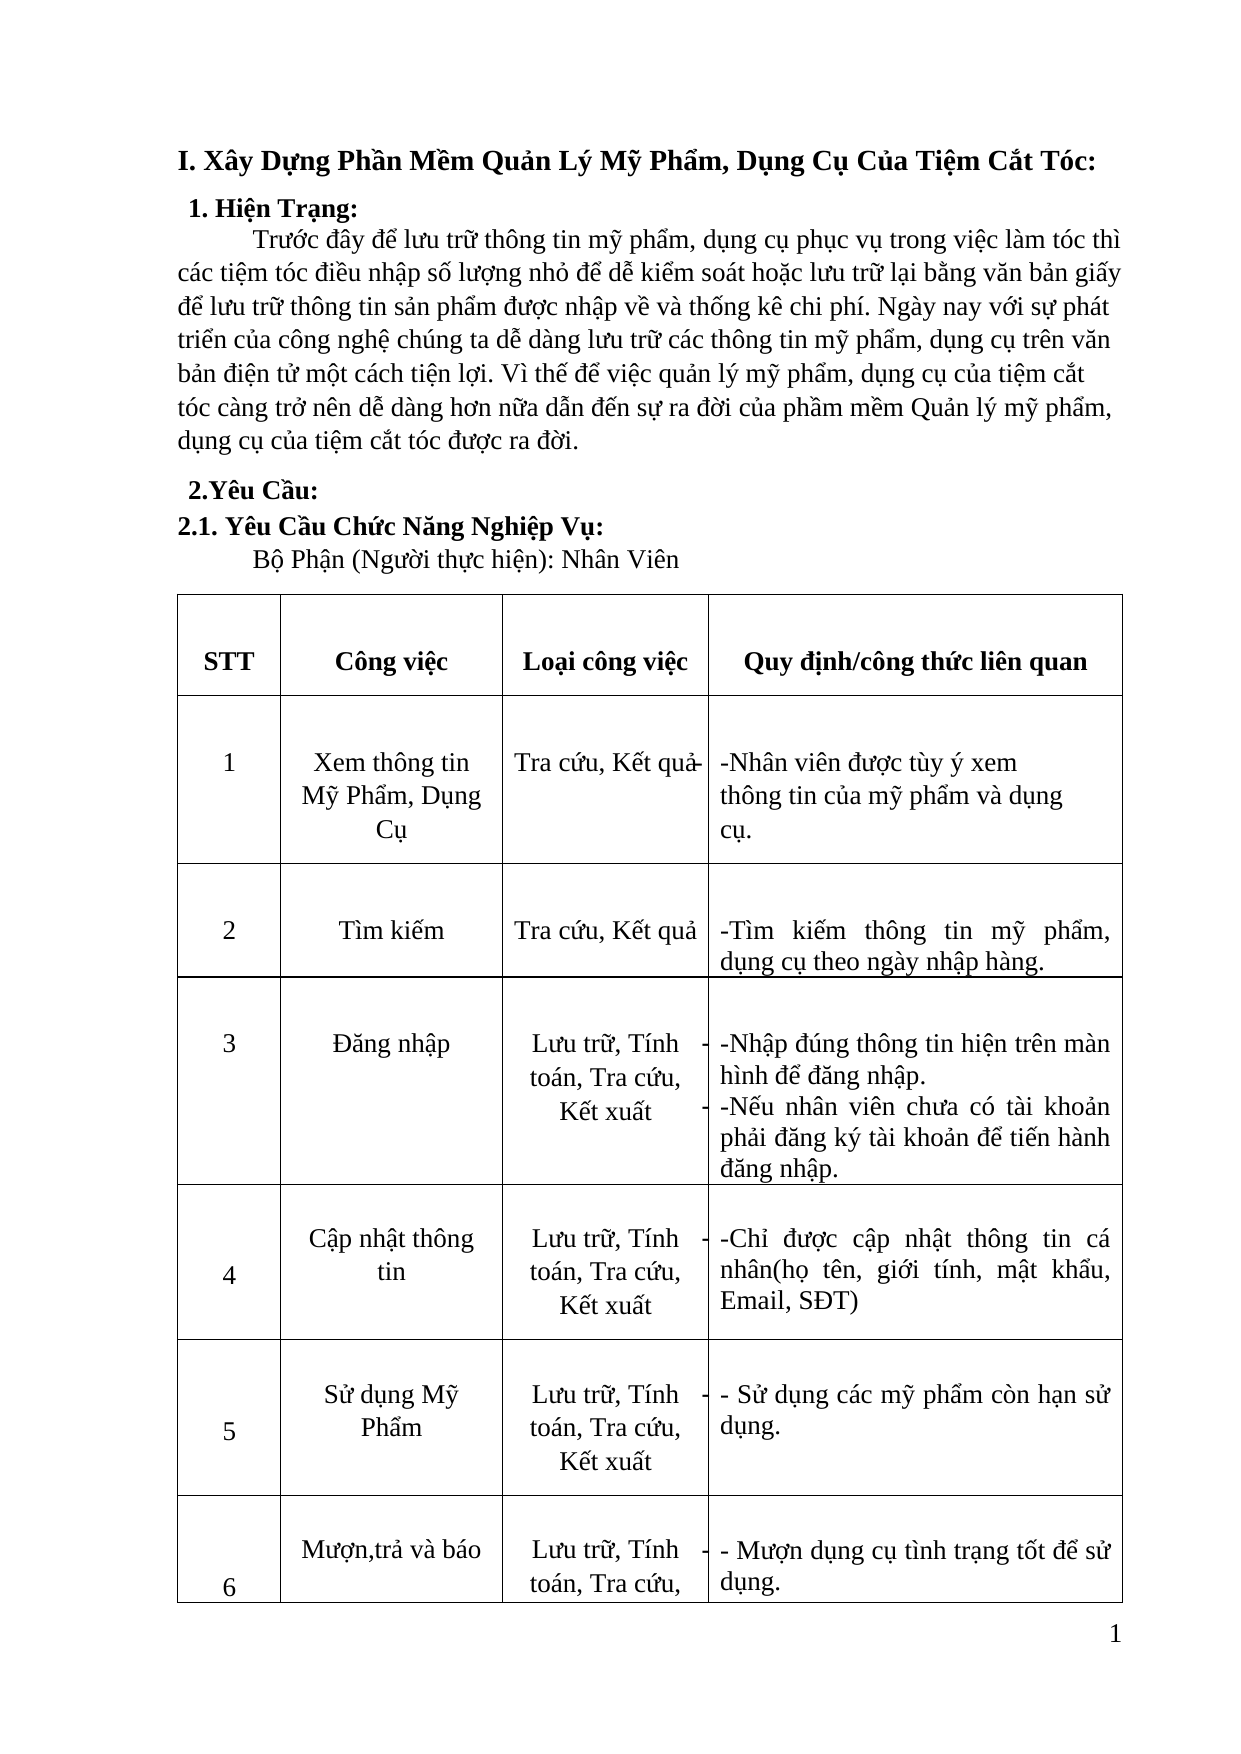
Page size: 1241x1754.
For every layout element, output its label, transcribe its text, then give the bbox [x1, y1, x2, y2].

text Trước đây để lưu trữ thông tin mỹ phẩm, dụng cụ phục vụ trong việc làm tóc thì các tiệm tóc điều nhập số lượng nhỏ để dễ kiểm soát hoặc lưu trữ lại bằng văn bản giấy để lưu trữ thông tin sản phẩm được nhập về và thống kê chi phí. Ngày nay với sự phát triển của công nghệ chúng ta dễ dàng lưu trữ các thông tin mỹ phẩm, dụng cụ trên văn bản điện tử một cách tiện lợi. Vì thế để việc quản lý mỹ phẩm, dụng cụ của tiệm cắt tóc càng trở nên dễ dàng hơn nữa dẫn đến sự ra đời của phầm mềm Quản lý mỹ phẩm, dụng cụ của tiệm cắt tóc được ra đời. [177, 223, 1122, 455]
table_cell Mượn,trả và báo hỏng Dụng Cụ [281, 1496, 502, 1602]
subtitle 1. Hiện Trạng: [188, 192, 1122, 223]
table_cell Tra cứu, Kết quả [503, 696, 708, 863]
subtitle 2.1. Yêu Cầu Chức Năng Nghiệp Vụ: [177, 510, 1122, 541]
text Bộ Phận (Người thực hiện): Nhân Viên [251, 543, 1122, 574]
table_cell Đăng nhập [281, 978, 502, 1183]
table_cell Xem thông tin Mỹ Phẩm, Dụng Cụ [281, 696, 502, 863]
table_cell Sử dụng Mỹ Phẩm [281, 1340, 502, 1495]
subtitle 2.Yêu Cầu: [188, 474, 1122, 506]
table_cell -Chỉ được cập nhật thông tin cá nhân(họ tên, giới tính, mật khẩu, Email, SĐT) [709, 1185, 1122, 1339]
table_cell - Sử dụng các mỹ phẩm còn hạn sử dụng. [709, 1340, 1122, 1495]
table_cell -Nhập đúng thông tin hiện trên màn hình để đăng nhập. -Nếu nhân viên chưa có tài khoản phải đăng ký tài khoản để tiến hành đăng nhập. [709, 978, 1122, 1183]
table_cell Cập nhật thông tin [281, 1185, 502, 1339]
table_cell 2 [178, 864, 280, 976]
table_cell Lưu trữ, Tính toán, Tra cứu, Kết xuất [503, 1340, 708, 1495]
table_cell Lưu trữ, Tính toán, Tra cứu, Kết xuất [503, 1496, 708, 1602]
table_cell -Tìm kiếm thông tin mỹ phẩm, dụng cụ theo ngày nhập hàng. [709, 864, 1122, 976]
table_cell - Mượn dụng cụ tình trạng tốt để sử dụng. - Trả dụng cụ đồng thời báo số lượng hỏng [709, 1496, 1122, 1602]
table_cell 3 [178, 978, 280, 1183]
table_cell 1 [178, 696, 280, 863]
table_cell Lưu trữ, Tính toán, Tra cứu, Kết xuất [503, 978, 708, 1183]
table_cell Tìm kiếm [281, 864, 502, 976]
subtitle I. Xây Dựng Phần Mềm Quản Lý Mỹ Phẩm, Dụng Cụ Của Tiệm Cắt Tóc: [177, 143, 1122, 177]
table_cell 5 [178, 1340, 280, 1495]
table_cell 6 [178, 1496, 280, 1602]
table_header STT [178, 595, 280, 695]
table_cell - -Nhân viên được tùy ý xem thông tin của mỹ phẩm và dụng cụ. [709, 696, 1122, 863]
table_cell 4 [178, 1185, 280, 1339]
table_header Công việc [281, 595, 502, 695]
table_cell Lưu trữ, Tính toán, Tra cứu, Kết xuất [503, 1185, 708, 1339]
table_header Quy định/công thức liên quan [709, 595, 1122, 695]
table_cell Tra cứu, Kết quả [503, 864, 708, 976]
table_header Loại công việc [503, 595, 708, 695]
